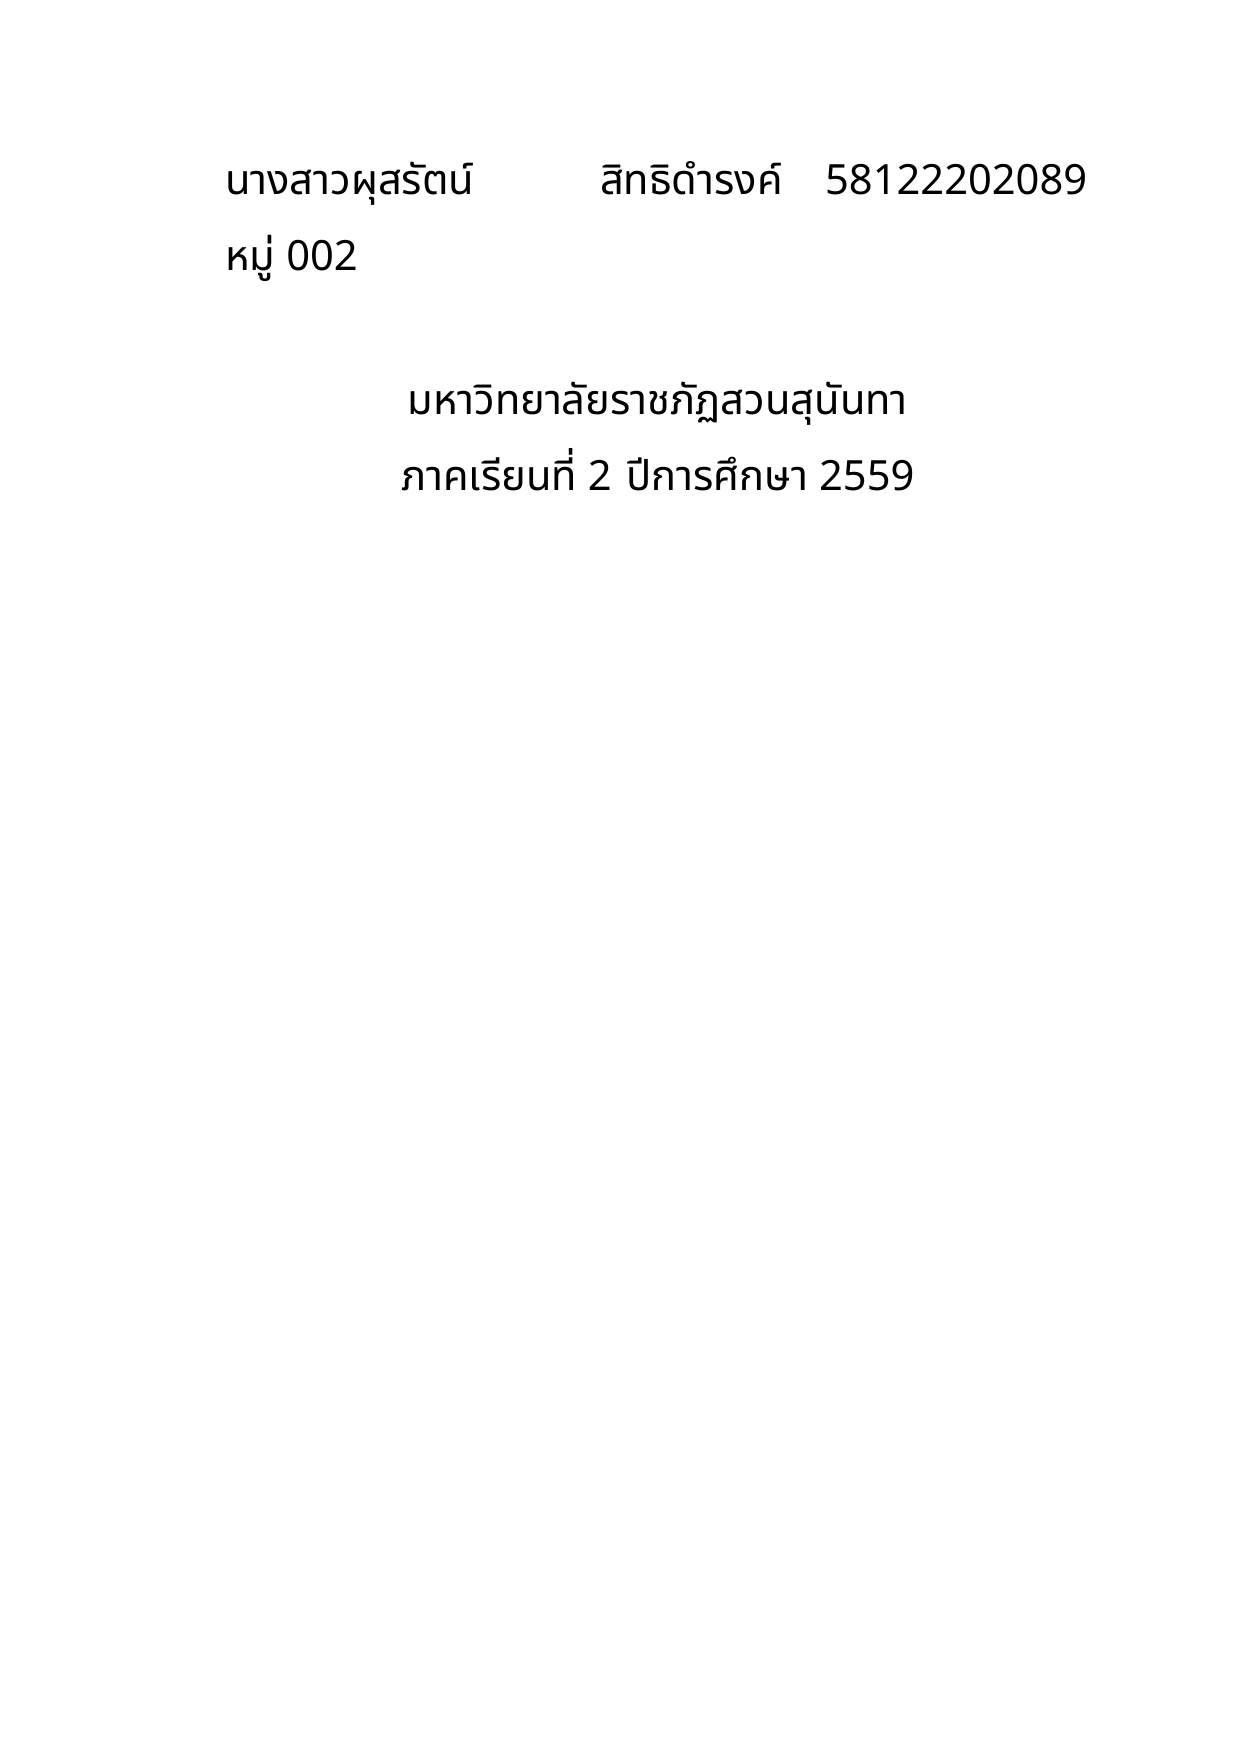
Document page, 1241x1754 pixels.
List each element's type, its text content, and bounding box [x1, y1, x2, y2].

text นางสาวผุสรัตน์ สิทธิดำรงค์ 58122202089 หมู่ 002 [150, 150, 1090, 289]
text ภาคเรียนที่ 2 ปีการศึกษา 2559 [150, 445, 1090, 509]
text มหาวิทยาลัยราชภัฏสวนสุนันทา [150, 370, 1090, 433]
